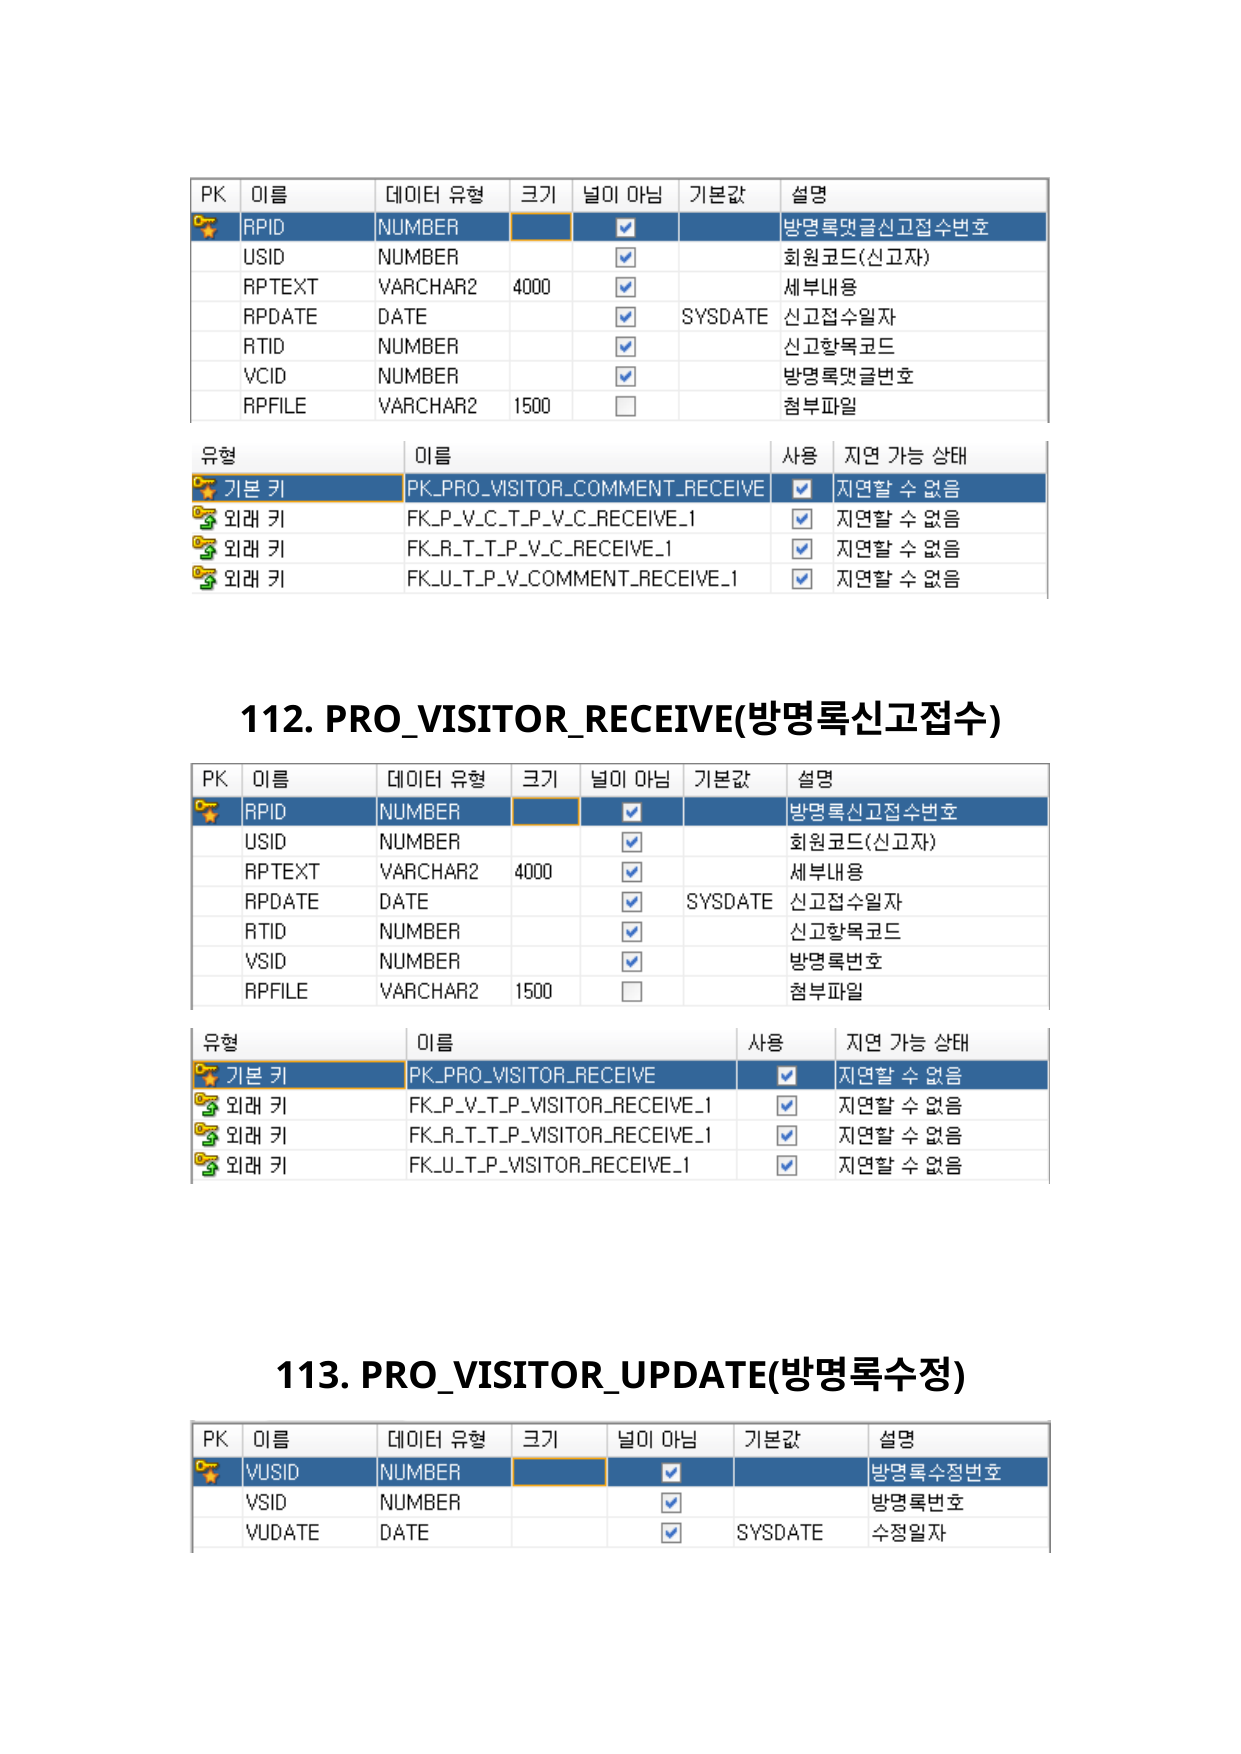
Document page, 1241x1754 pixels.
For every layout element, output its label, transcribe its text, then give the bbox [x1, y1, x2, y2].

picture [190, 763, 1050, 1010]
picture [190, 1028, 1050, 1184]
picture [190, 177, 1050, 423]
picture [189, 1420, 1051, 1553]
picture [191, 441, 1049, 599]
text 112. PRO_VISITOR_RECEIVE(방명록신고접수) [150, 688, 1090, 743]
text 113. PRO_VISITOR_UPDATE(방명록수정) [150, 1345, 1090, 1400]
